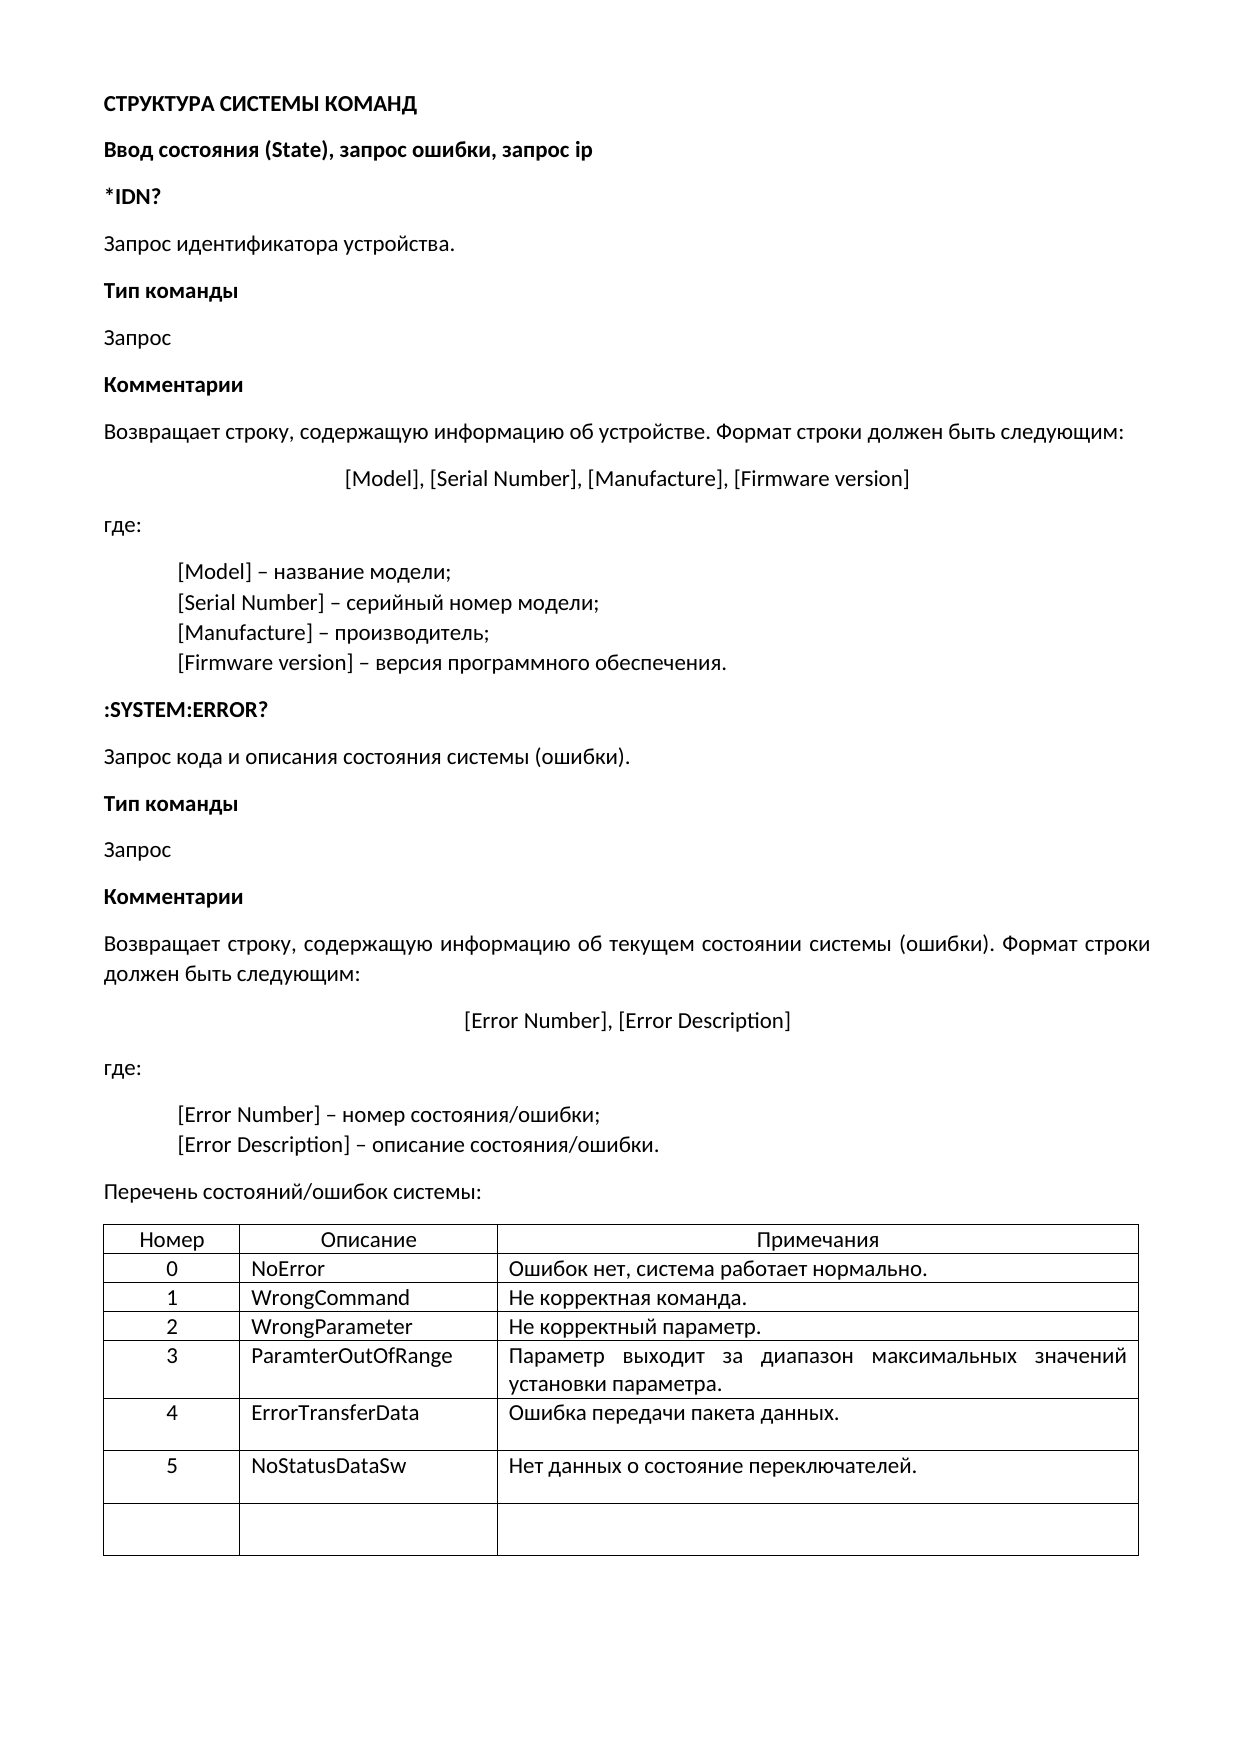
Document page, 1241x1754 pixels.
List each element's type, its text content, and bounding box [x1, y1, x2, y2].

table_cell 0 [104, 1254, 239, 1282]
table_cell WrongCommand [240, 1283, 497, 1311]
text Запрос кода и описания состояния системы (ошибки). [103, 742, 1152, 770]
table_header Номер [104, 1225, 239, 1253]
text Возвращает строку, содержащую информацию об устройстве. Формат строки должен быть следующим: [103, 417, 1152, 445]
table_cell [498, 1504, 1138, 1555]
text Запрос [103, 836, 1152, 863]
text [Model], [Serial Number], [Manufacture], [Firmware version] [103, 464, 1152, 492]
text [Error Number] – номер состояния/ошибки; [103, 1100, 1152, 1128]
text где: [103, 1053, 1152, 1081]
table_cell Не корректный параметр. [498, 1312, 1138, 1340]
text [Error Description] – описание состояния/ошибки. [103, 1130, 1152, 1158]
table_cell [240, 1504, 497, 1555]
table_cell [104, 1504, 239, 1555]
text СТРУКТУРА СИСТЕМЫ КОМАНД [103, 89, 1152, 117]
text Тип команды [103, 276, 1152, 304]
table_cell ParamterOutOfRange [240, 1341, 497, 1397]
table_cell Ошибка передачи пакета данных. [498, 1399, 1138, 1450]
text Ввод состояния (State), запрос ошибки, запрос ip [103, 136, 1152, 163]
text *IDN? [103, 182, 1152, 210]
text [Serial Number] – серийный номер модели; [103, 588, 1152, 616]
table_cell 4 [104, 1399, 239, 1450]
table_header Описание [240, 1225, 497, 1253]
text [Error Number], [Error Description] [103, 1006, 1152, 1034]
text Тип команды [103, 789, 1152, 817]
table_cell 5 [104, 1451, 239, 1503]
text Запрос [103, 323, 1152, 351]
table_cell Не корректная команда. [498, 1283, 1138, 1311]
table_cell Параметр выходит за диапазон максимальных значений установки параметра. [498, 1341, 1138, 1397]
text Запрос идентификатора устройства. [103, 229, 1152, 257]
text Перечень состояний/ошибок системы: [103, 1177, 1152, 1205]
text Комментарии [103, 882, 1152, 910]
text :SYSTEM:ERROR? [103, 695, 1152, 723]
table_cell ErrorTransferData [240, 1399, 497, 1450]
text где: [103, 511, 1152, 538]
table_cell 2 [104, 1312, 239, 1340]
table_cell 3 [104, 1341, 239, 1397]
table_cell WrongParameter [240, 1312, 497, 1340]
table_cell NoStatusDataSw [240, 1451, 497, 1503]
table_cell Ошибок нет, система работает нормально. [498, 1254, 1138, 1282]
table_cell NoError [240, 1254, 497, 1282]
table_cell 1 [104, 1283, 239, 1311]
text [Firmware version] – версия программного обеспечения. [103, 648, 1152, 676]
text [Manufacture] – производитель; [103, 618, 1152, 646]
table_cell Нет данных о состояние переключателей. [498, 1451, 1138, 1503]
text Возвращает строку, содержащую информацию об текущем состоянии системы (ошибки). Формат строки должен быть следующим: [103, 929, 1152, 987]
text Комментарии [103, 370, 1152, 398]
table_header Примечания [498, 1225, 1138, 1253]
text [Model] – название модели; [103, 557, 1152, 585]
